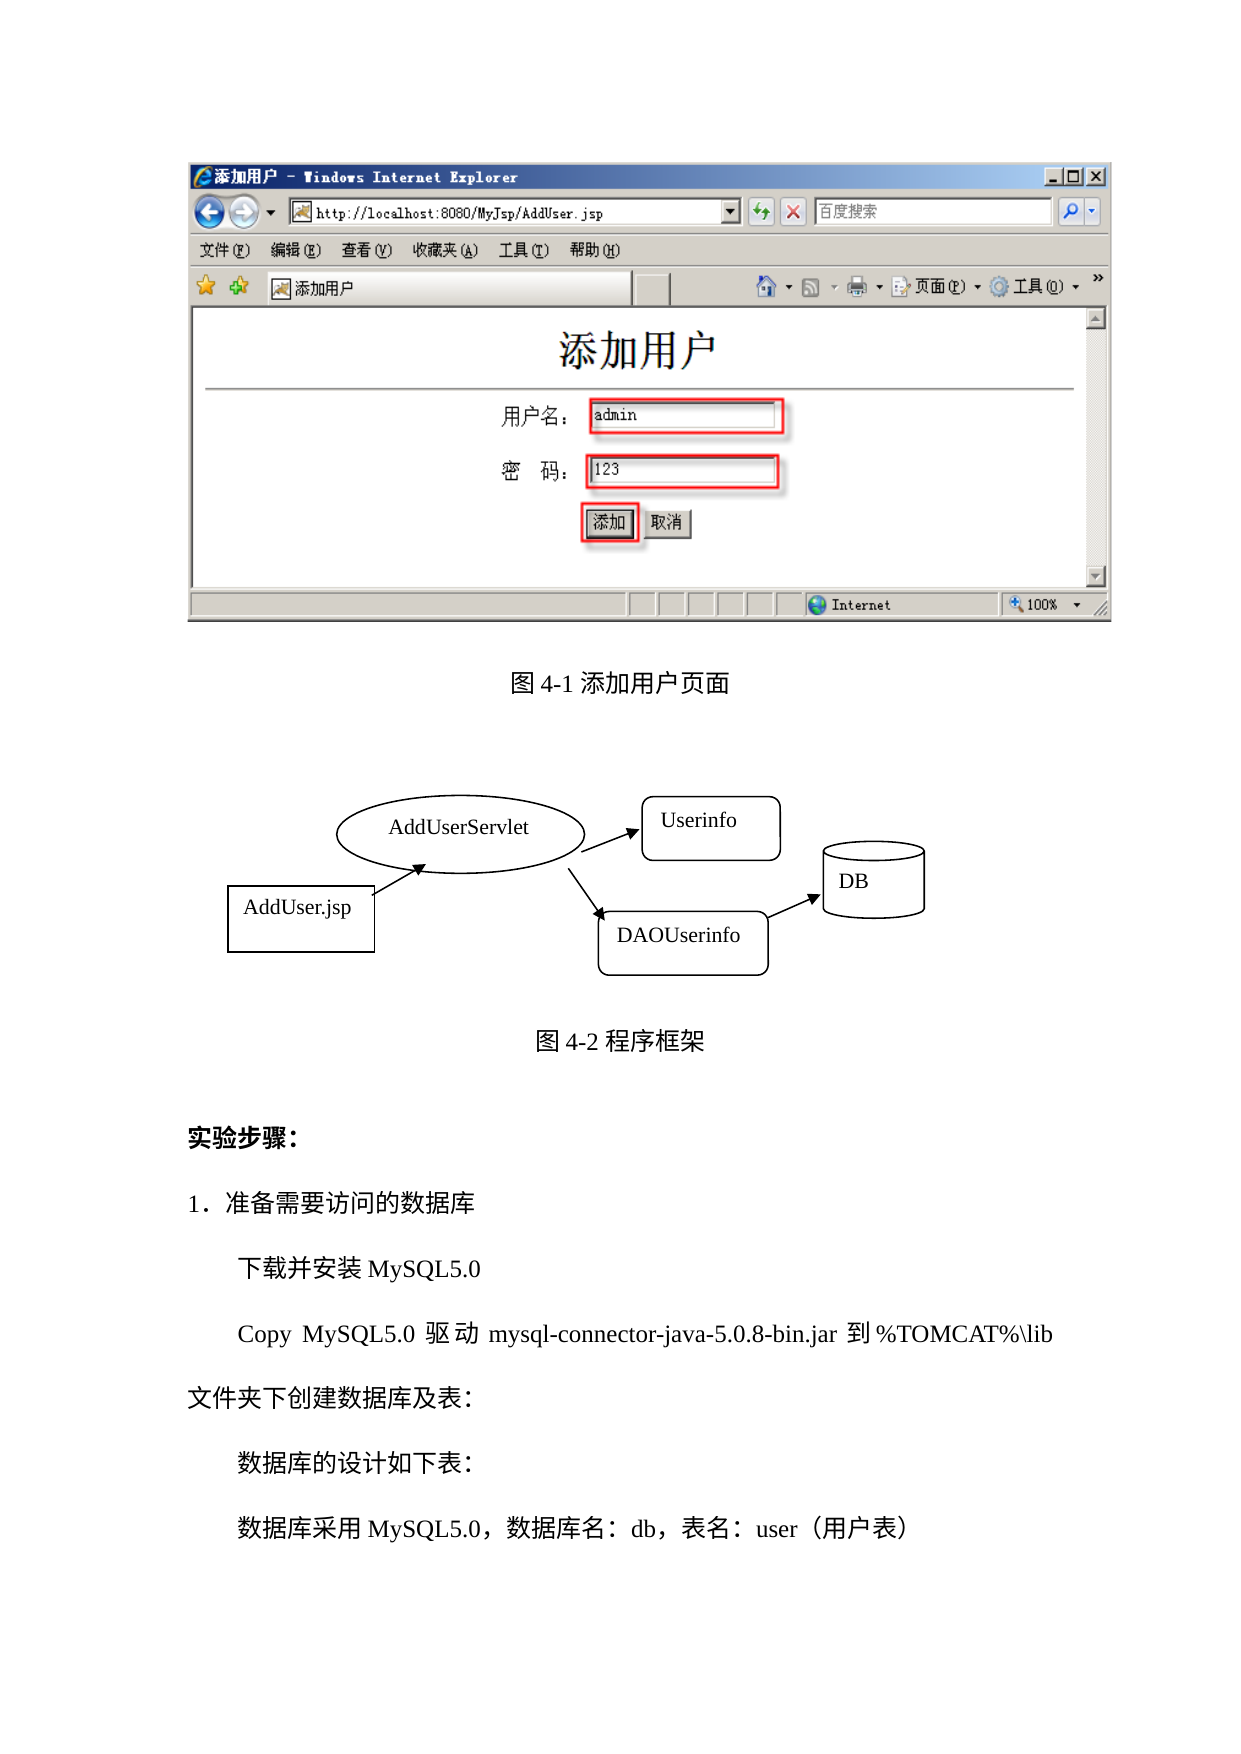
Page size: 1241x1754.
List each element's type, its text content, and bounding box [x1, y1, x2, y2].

text Copy MySQL5.0驱动mysql-connector-java-5.0.8-bin.jar到%TOMCAT%\lib文件夹下创建数据库及表： [187, 1299, 1053, 1429]
text 图4-1 添加用户页面 [187, 649, 1053, 714]
text 数据库采用MySQL5.0，数据库名：db，表名：user（用户表） [187, 1494, 1053, 1559]
text 数据库的设计如下表： [187, 1429, 1053, 1494]
text 1．准备需要访问的数据库 [187, 1169, 1053, 1234]
text 图4-2 程序框架 [187, 1007, 1053, 1072]
text 下载并安装MySQL5.0 [187, 1234, 1053, 1299]
text 实验步骤： [187, 1104, 1053, 1169]
picture [187, 162, 1112, 622]
